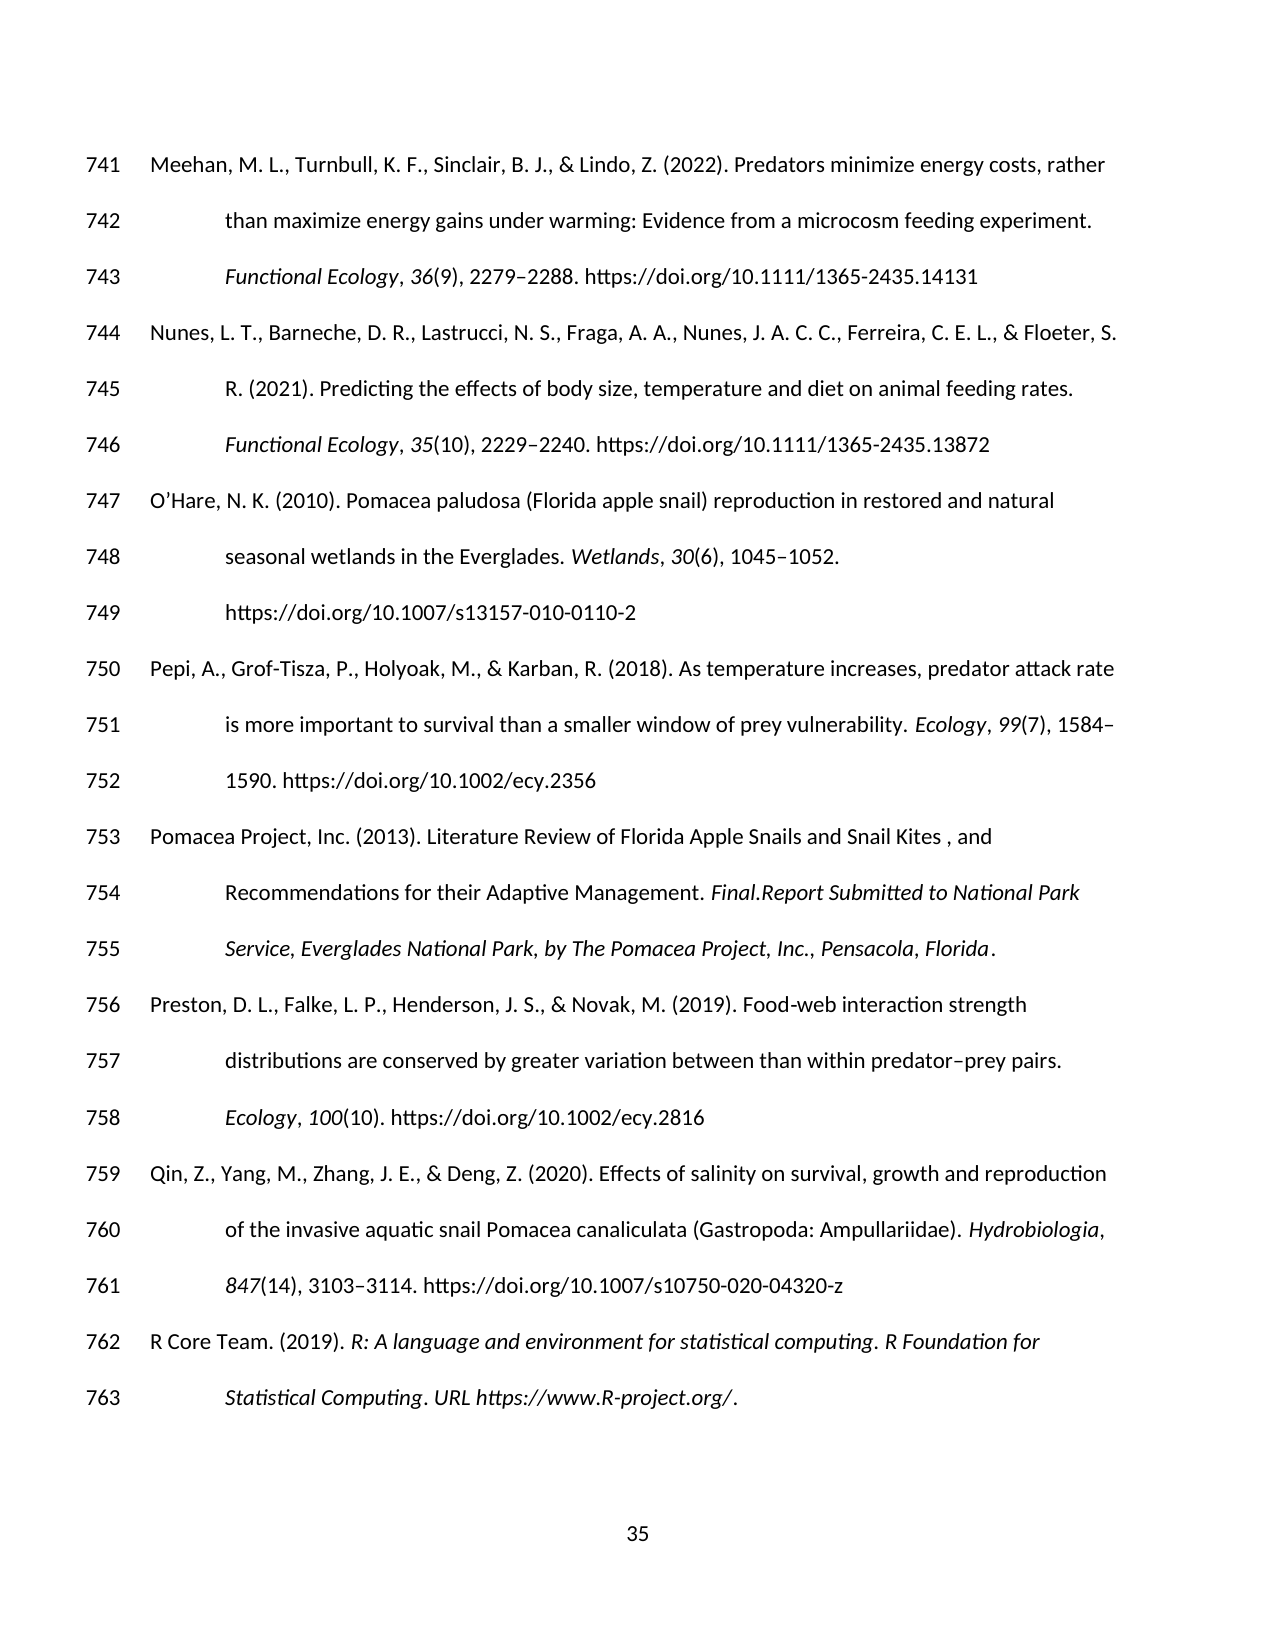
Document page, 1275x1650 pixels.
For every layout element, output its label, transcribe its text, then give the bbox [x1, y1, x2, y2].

text Pepi, A., Grof-Tisza, P., Holyoak, M., & Karban, R. (2018). As temperature increases, predator attack rate is more important to survival than a smaller window of prey vulnerability. Ecology, 99(7), 1584–1590. https://doi.org/10.1002/ecy.2356 [150, 654, 1125, 794]
text Pomacea Project, Inc. (2013). Literature Review of Florida Apple Snails and Snail Kites , and Recommendations for their Adaptive Management. Final.Report Submitted to National Park Service, Everglades National Park, by The Pomacea Project, Inc., Pensacola, Florida. [150, 822, 1125, 963]
text Qin, Z., Yang, M., Zhang, J. E., & Deng, Z. (2020). Effects of salinity on survival, growth and reproduction of the invasive aquatic snail Pomacea canaliculata (Gastropoda: Ampullariidae). Hydrobiologia, 847(14), 3103–3114. https://doi.org/10.1007/s10750-020-04320-z [150, 1159, 1125, 1299]
text R Core Team. (2019). R: A language and environment for statistical computing. R Foundation for Statistical Computing. URL https://www.R-project.org/. [150, 1327, 1125, 1411]
text Preston, D. L., Falke, L. P., Henderson, J. S., & Novak, M. (2019). Food‐web interaction strength distributions are conserved by greater variation between than within predator–prey pairs. Ecology, 100(10). https://doi.org/10.1002/ecy.2816 [150, 991, 1125, 1131]
text O’Hare, N. K. (2010). Pomacea paludosa (Florida apple snail) reproduction in restored and natural seasonal wetlands in the Everglades. Wetlands, 30(6), 1045–1052. https://doi.org/10.1007/s13157-010-0110-2 [150, 486, 1125, 626]
text Nunes, L. T., Barneche, D. R., Lastrucci, N. S., Fraga, A. A., Nunes, J. A. C. C., Ferreira, C. E. L., & Floeter, S. R. (2021). Predicting the effects of body size, temperature and diet on animal feeding rates. Functional Ecology, 35(10), 2229–2240. https://doi.org/10.1111/1365-2435.13872 [150, 318, 1125, 458]
text Meehan, M. L., Turnbull, K. F., Sinclair, B. J., & Lindo, Z. (2022). Predators minimize energy costs, rather than maximize energy gains under warming: Evidence from a microcosm feeding experiment. Functional Ecology, 36(9), 2279–2288. https://doi.org/10.1111/1365-2435.14131 [150, 150, 1125, 290]
